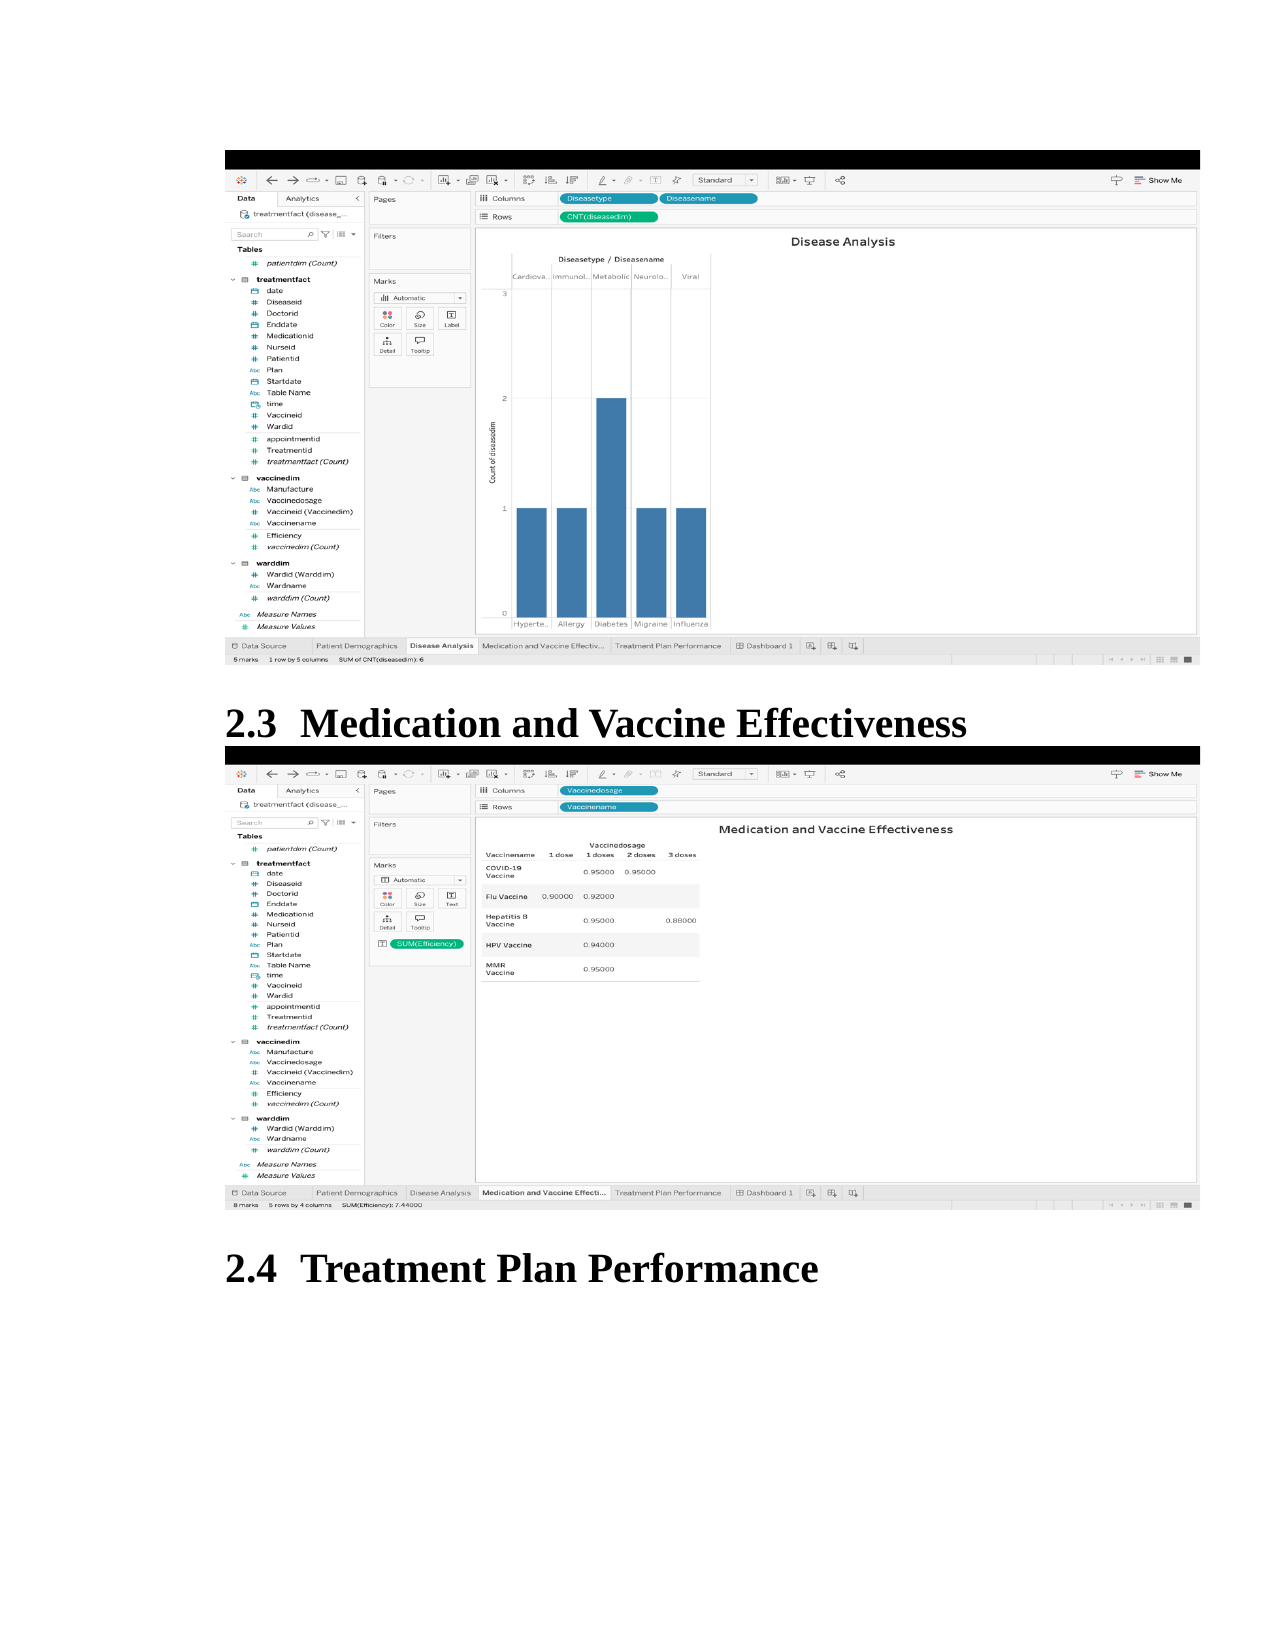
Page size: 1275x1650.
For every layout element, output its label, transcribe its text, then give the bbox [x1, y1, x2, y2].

list Treatment Plan Performance [225, 1244, 1125, 1292]
picture [225, 150, 1200, 665]
list Medication and Vaccine Effectiveness [225, 698, 1125, 746]
picture [225, 746, 1200, 1210]
